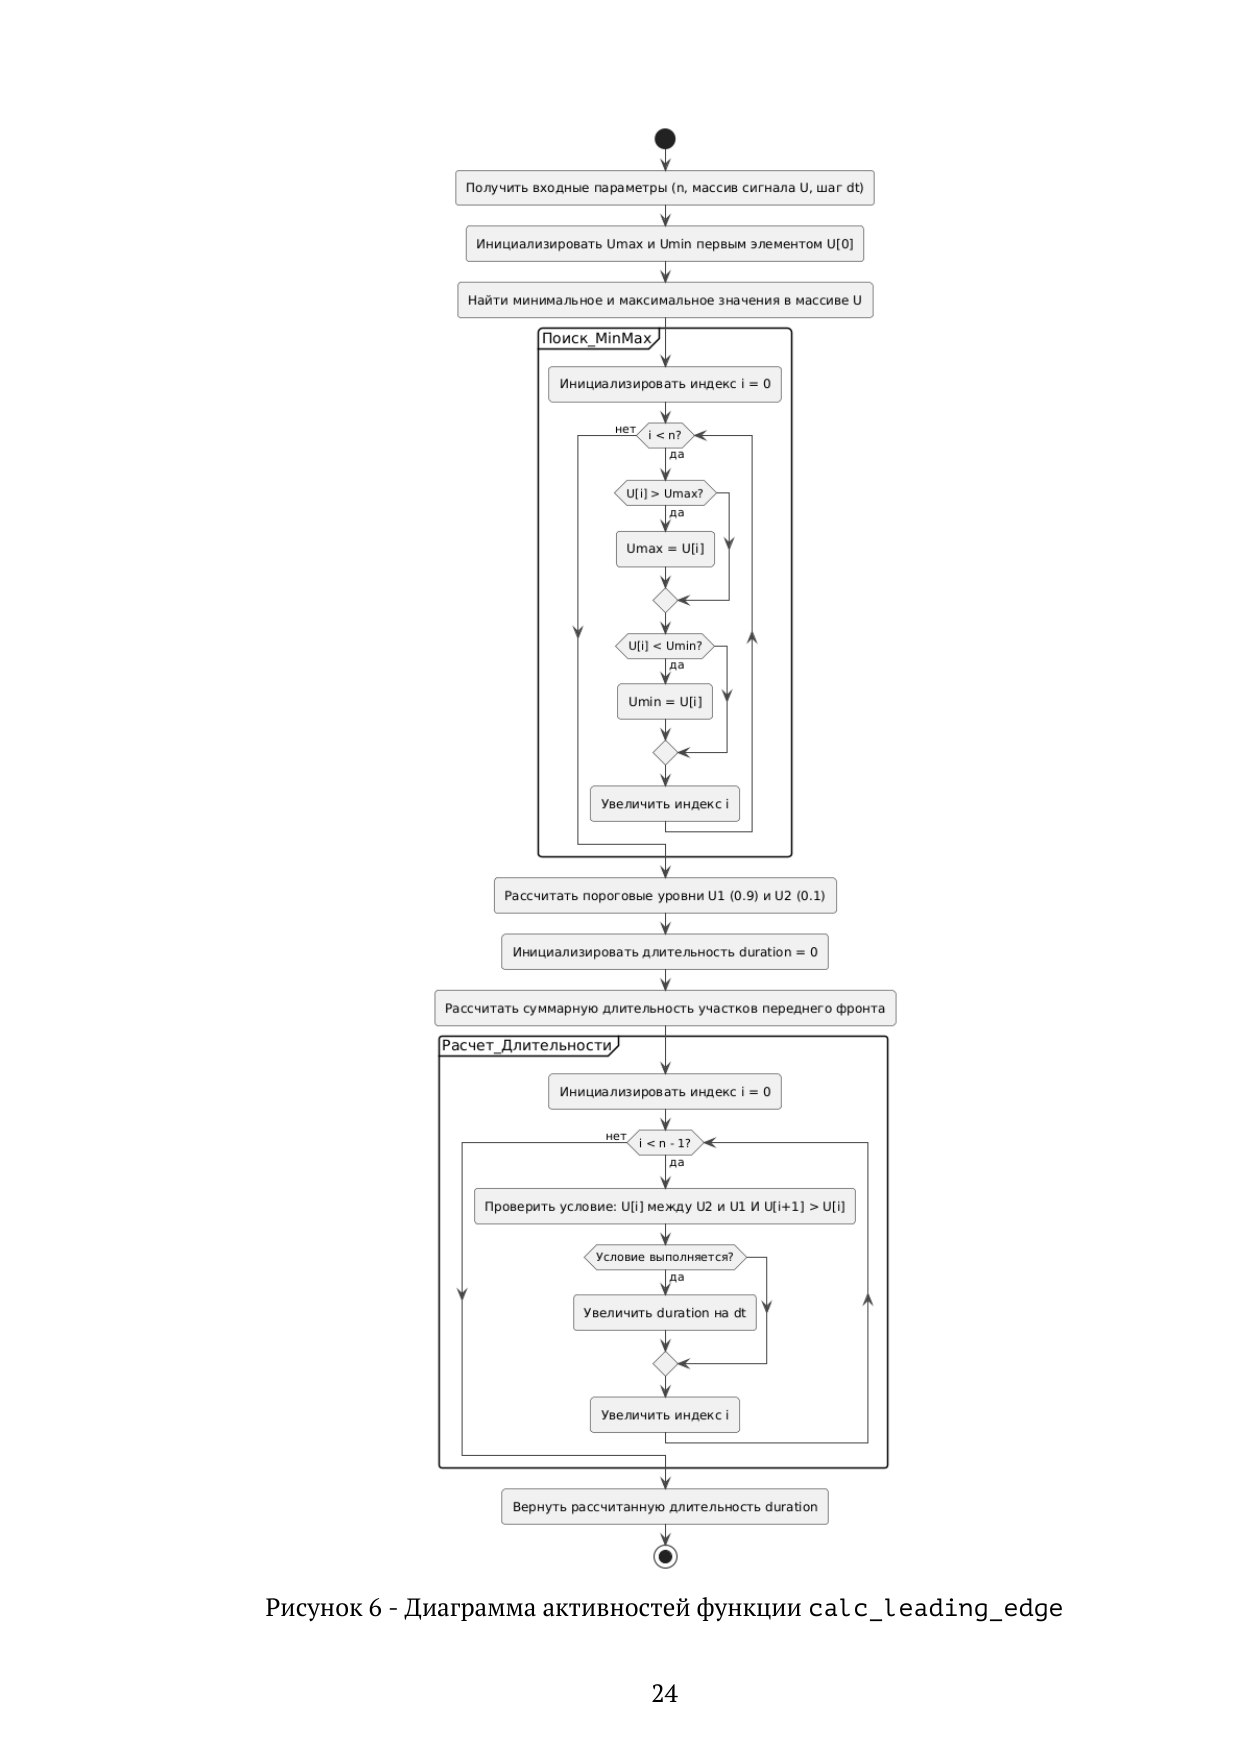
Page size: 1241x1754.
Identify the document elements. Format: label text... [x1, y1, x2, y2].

text Рисунок 6 - Диаграмма активностей функции calc_leading_edge [177, 1591, 1152, 1624]
picture [423, 118, 906, 1578]
